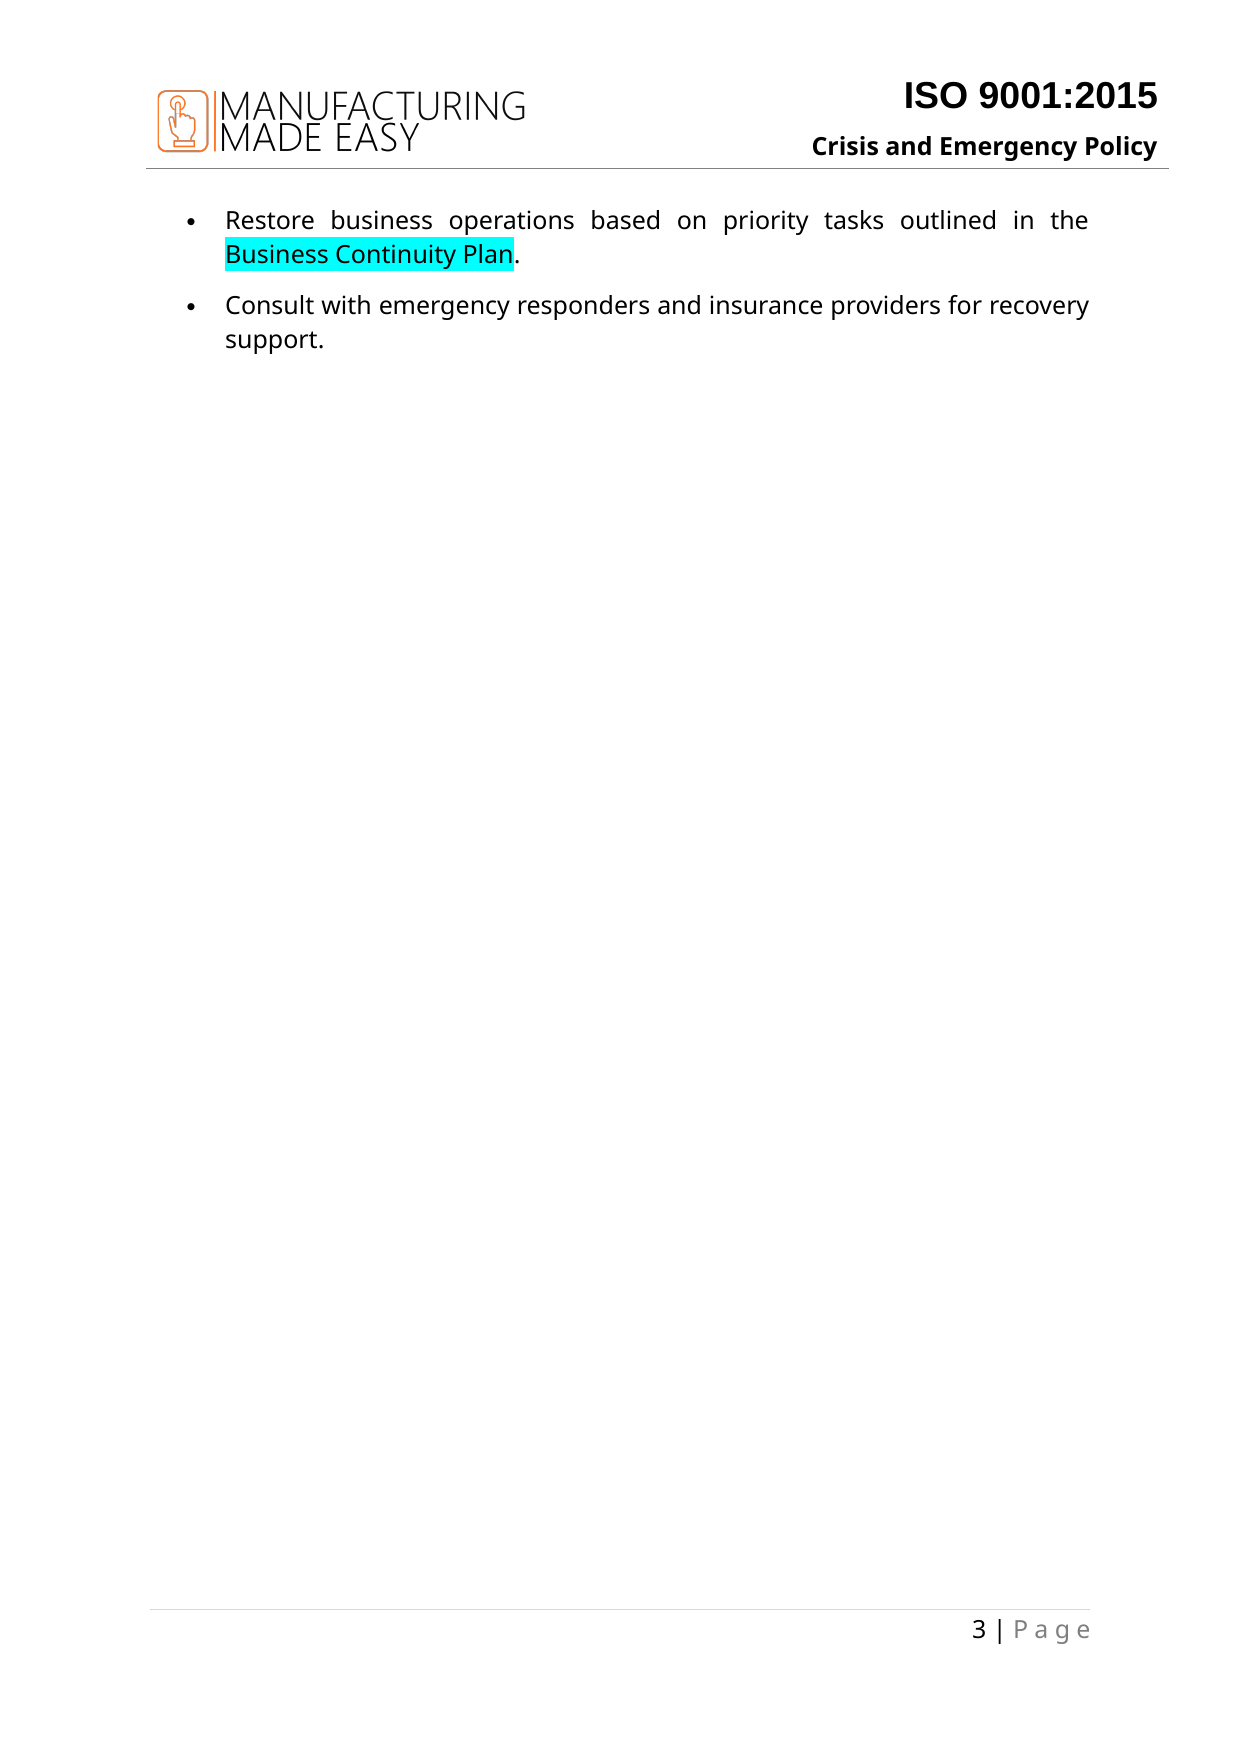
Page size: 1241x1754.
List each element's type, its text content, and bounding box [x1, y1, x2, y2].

picture [157, 73, 531, 168]
list Restore business operations based on priority tasks outlined in the Business Continuity Plan. [187, 202, 1090, 271]
list Consult with emergency responders and insurance providers for recovery support. [187, 287, 1090, 355]
